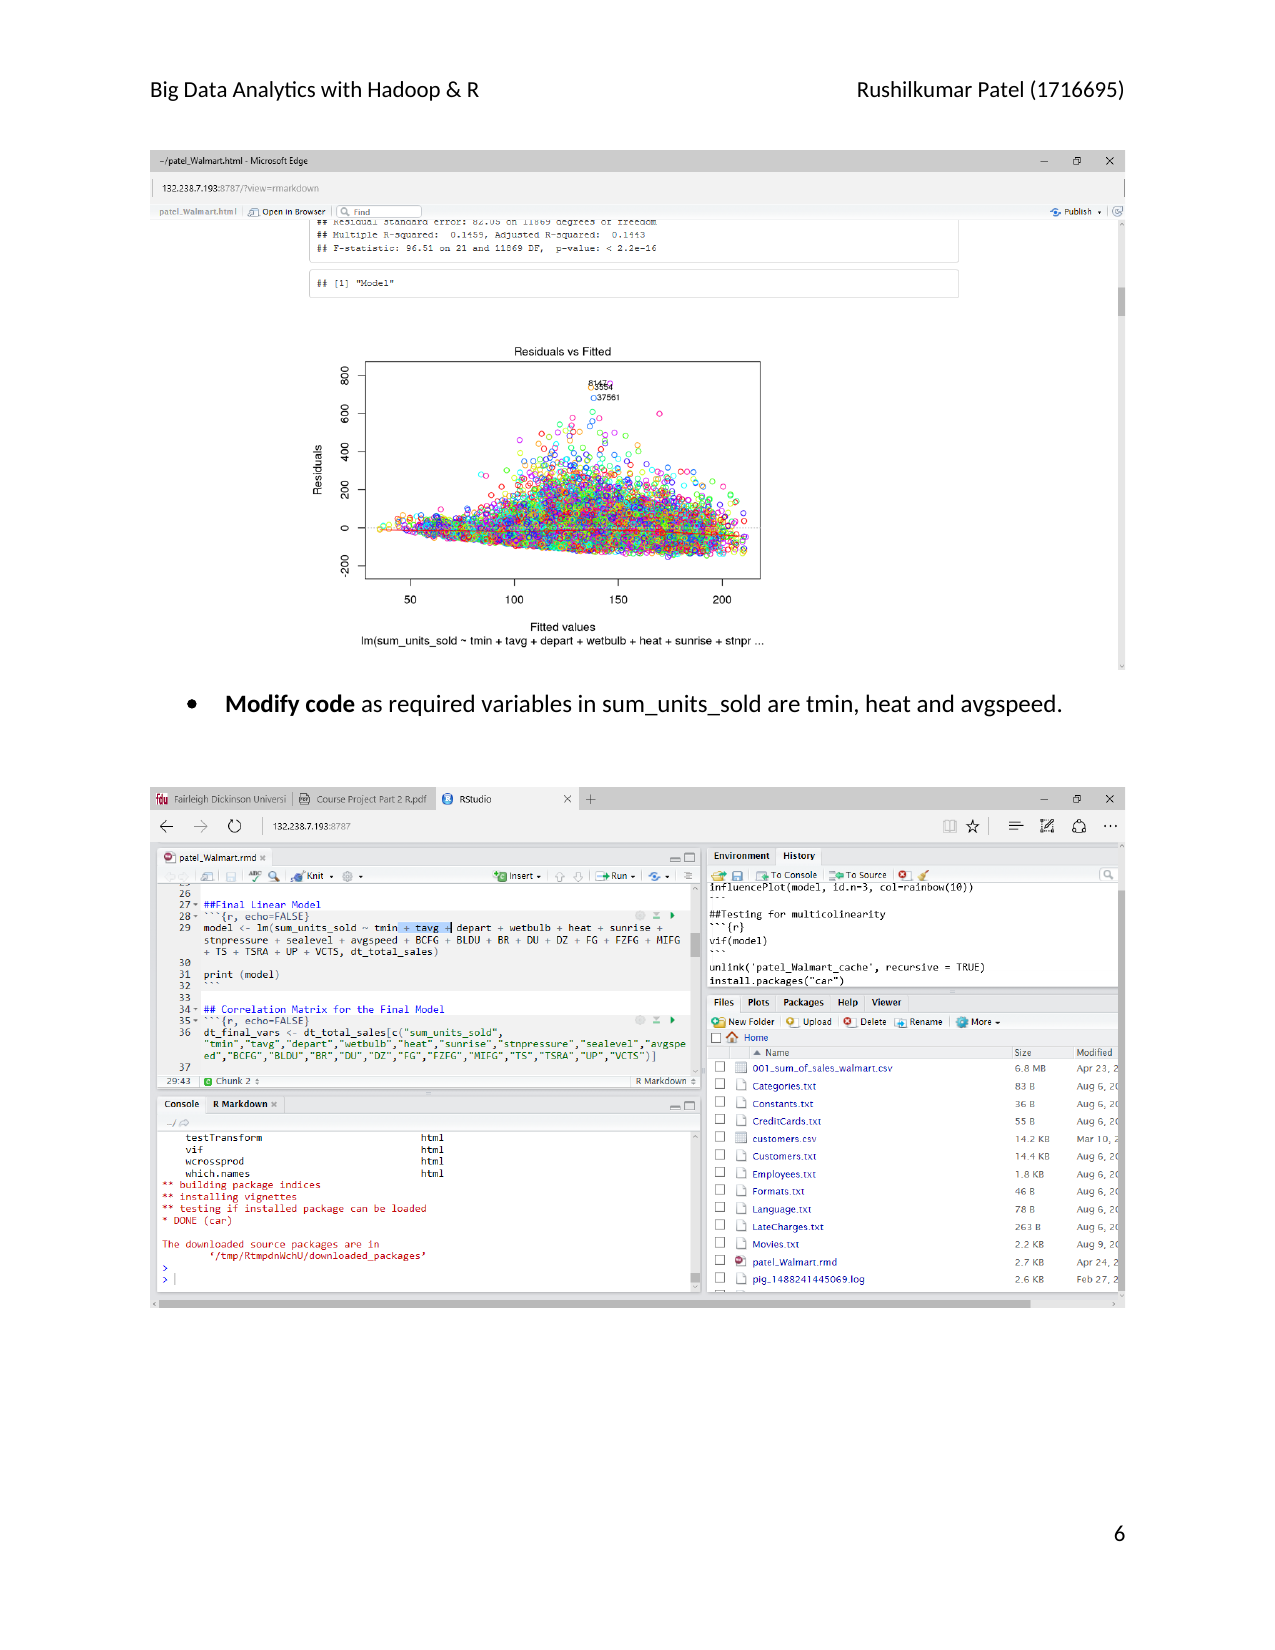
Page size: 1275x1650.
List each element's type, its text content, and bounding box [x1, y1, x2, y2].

list Modify code as required variables in sum_units_sold are tmin, heat and avgspeed. [187, 688, 1125, 719]
picture [150, 150, 1125, 670]
picture [150, 787, 1125, 1308]
